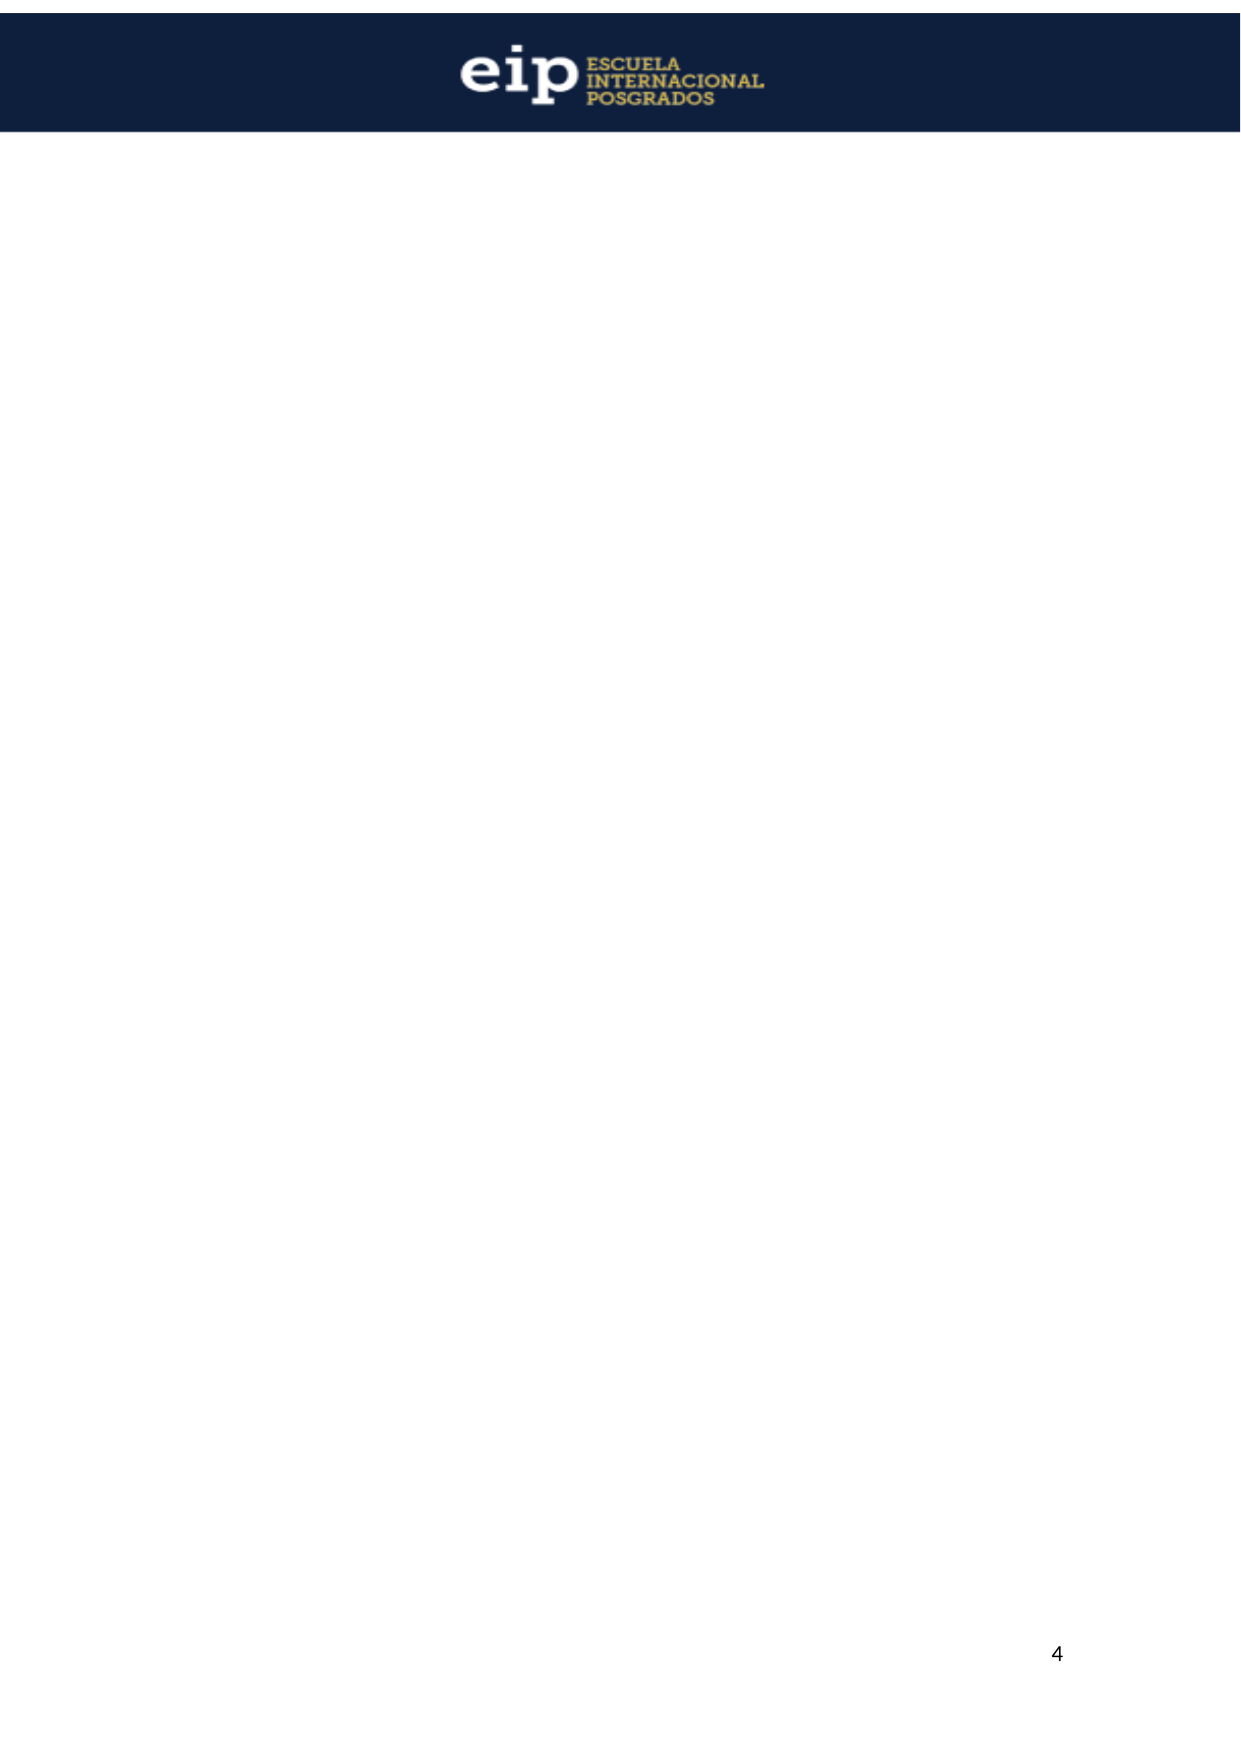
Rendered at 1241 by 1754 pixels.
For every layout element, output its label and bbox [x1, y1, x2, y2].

picture [0, 13, 1241, 134]
